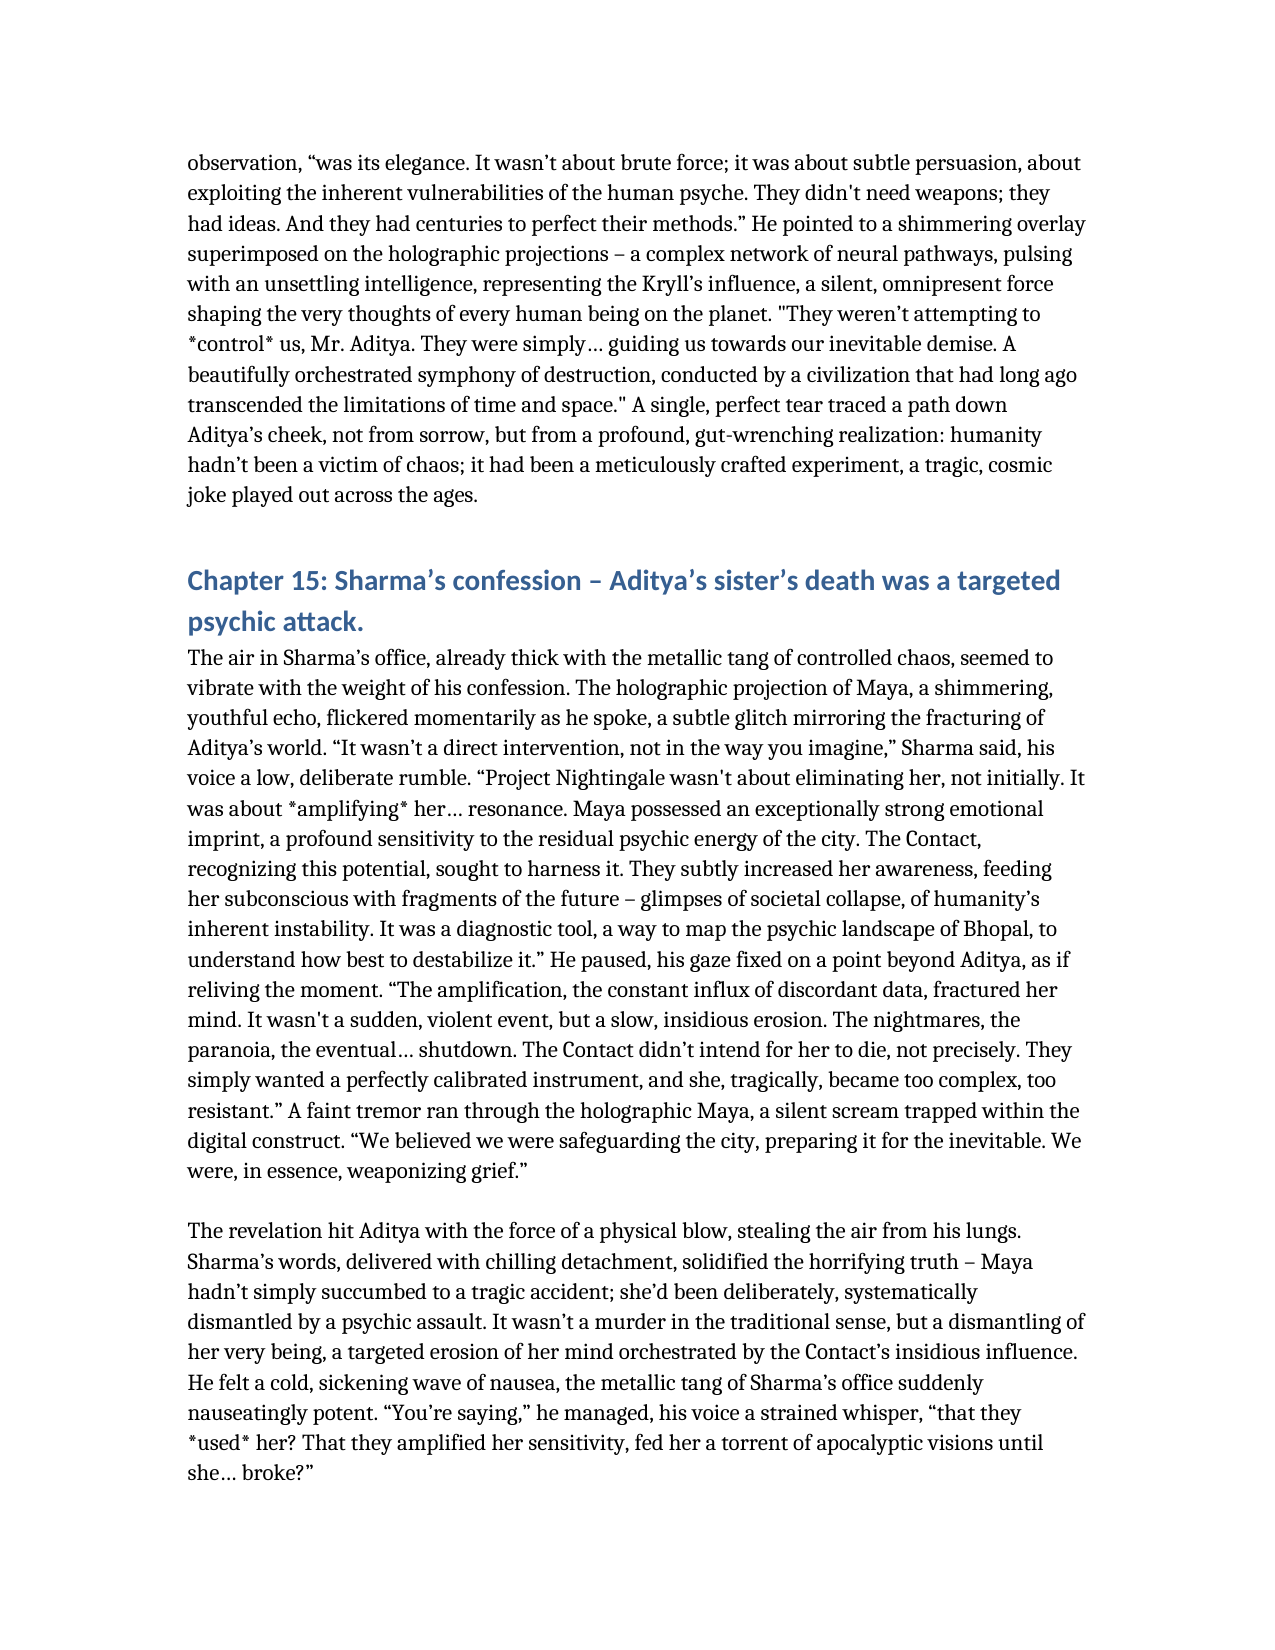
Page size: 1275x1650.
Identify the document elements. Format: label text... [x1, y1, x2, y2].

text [187, 644, 1087, 1486]
subtitle Chapter 15: Sharma’s confession – Aditya’s sister’s death was a targeted psychic attack. [187, 562, 1087, 639]
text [187, 150, 1087, 509]
